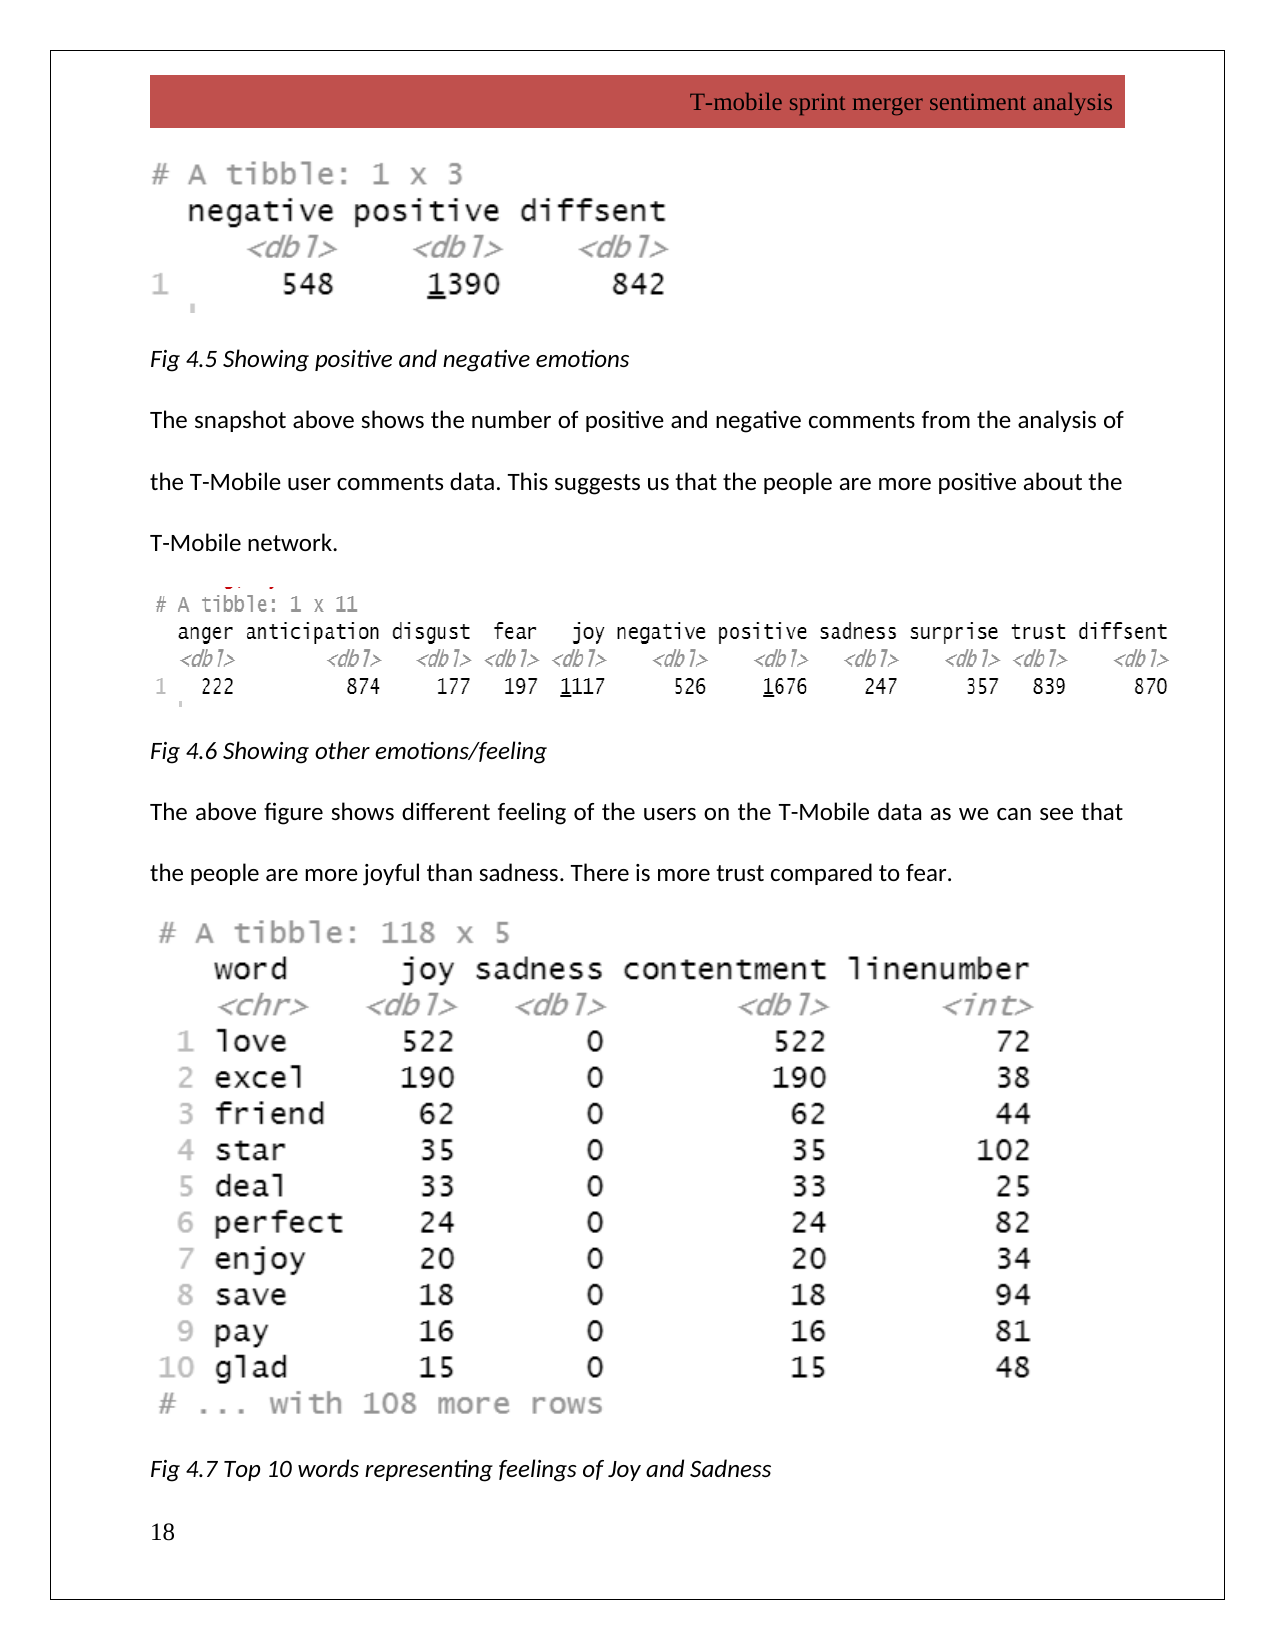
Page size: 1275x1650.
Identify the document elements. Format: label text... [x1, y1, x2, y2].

picture [150, 587, 1183, 707]
text Fig 4.6 Showing other emotions/feeling [150, 735, 1125, 766]
text The above figure shows different feeling of the users on the T-Mobile data as we can see that the people are more joyful than sadness. There is more trust compared to fear. [150, 796, 1125, 888]
text Fig 4.5 Showing positive and negative emotions [150, 343, 1125, 374]
picture [150, 156, 716, 313]
picture [150, 918, 1091, 1423]
text The snapshot above shows the number of positive and negative comments from the analysis of the T-Mobile user comments data. This suggests us that the people are more positive about the T-Mobile network. [150, 404, 1125, 557]
text Fig 4.7 Top 10 words representing feelings of Joy and Sadness [150, 1453, 1125, 1484]
